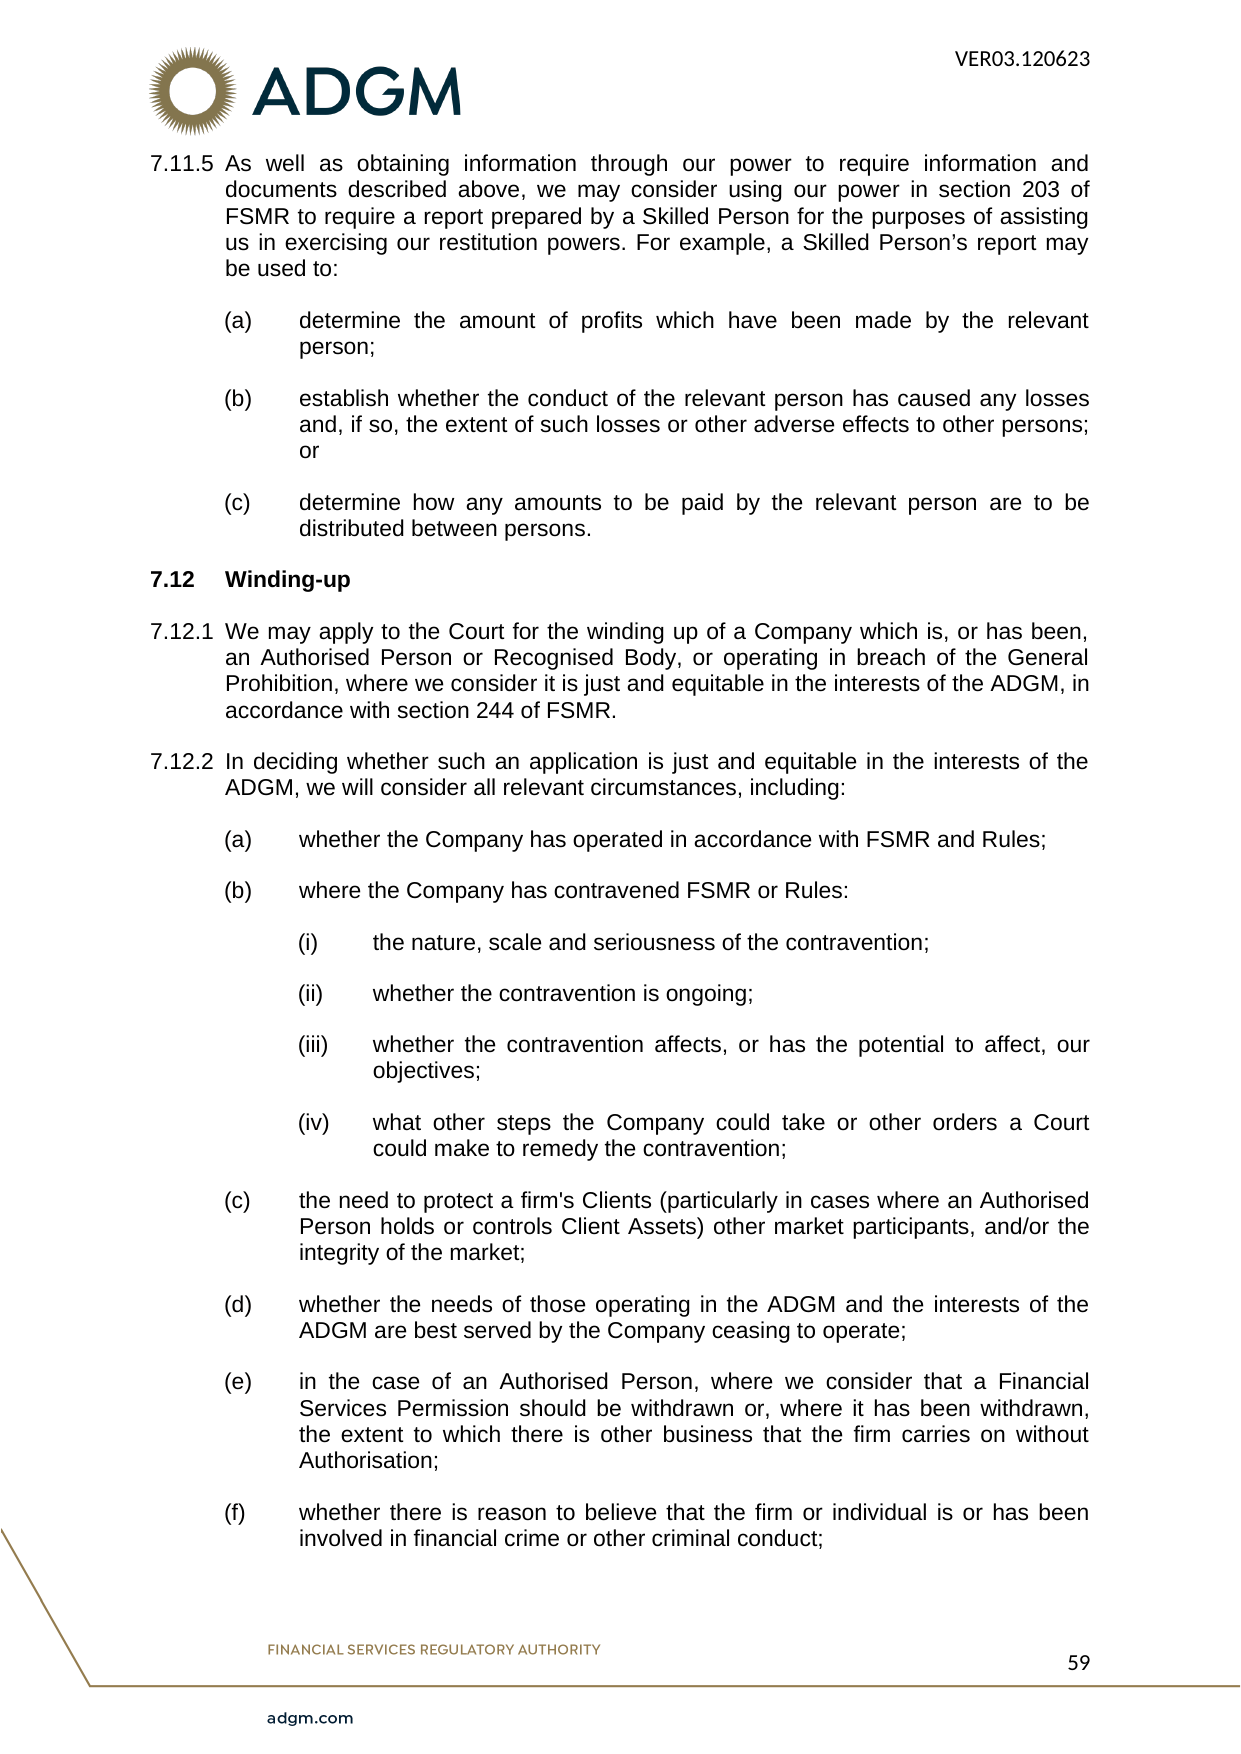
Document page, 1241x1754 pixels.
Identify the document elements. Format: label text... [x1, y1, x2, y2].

text establish whether the conduct of the relevant person has caused any losses and, if so, the extent of such losses or other adverse effects to other persons; or [224, 384, 1090, 463]
text in the case of an Authorised Person, where we consider that a Financial Services Permission should be withdrawn or, where it has been withdrawn, the extent to which there is other business that the firm carries on without Authorisation; [224, 1368, 1090, 1474]
picture [148, 47, 461, 136]
text where the Company has contravened FSMR or Rules: [224, 877, 1090, 903]
text determine how any amounts to be paid by the relevant person are to be distributed between persons. [224, 488, 1090, 541]
text the need to protect a firm's Clients (particularly in cases where an Authorised Person holds or controls Client Assets) other market participants, and/or the integrity of the market; [224, 1187, 1090, 1266]
text As well as obtaining information through our power to require information and documents described above, we may consider using our power in section 203 of FSMR to require a report prepared by a Skilled Person for the purposes of assisting us in exercising our restitution powers. For example, a Skilled Person’s report may be used to: [150, 150, 1090, 282]
text what other steps the Company could take or other orders a Court could make to remedy the contravention; [298, 1109, 1090, 1162]
text whether the contravention is ongoing; [298, 980, 1090, 1006]
text whether the needs of those operating in the ADGM and the interests of the ADGM are best served by the Company ceasing to operate; [224, 1291, 1090, 1343]
text In deciding whether such an application is just and equitable in the interests of the ADGM, we will consider all relevant circumstances, including: [150, 748, 1090, 801]
text whether the contravention affects, or has the potential to affect, our objectives; [298, 1031, 1090, 1084]
subtitle Winding-up [150, 566, 1090, 593]
text determine the amount of profits which have been made by the relevant person; [224, 307, 1090, 359]
text the nature, scale and seriousness of the contravention; [298, 928, 1090, 955]
text whether there is reason to believe that the firm or individual is or has been involved in financial crime or other criminal conduct; [224, 1499, 1090, 1551]
picture [1, 1497, 1241, 1754]
text whether the Company has operated in accordance with FSMR and Rules; [224, 826, 1090, 852]
text We may apply to the Court for the winding up of a Company which is, or has been, an Authorised Person or Recognised Body, or operating in breach of the General Prohibition, where we consider it is just and equitable in the interests of the ADGM, in accordance with section 244 of FSMR. [150, 618, 1090, 723]
